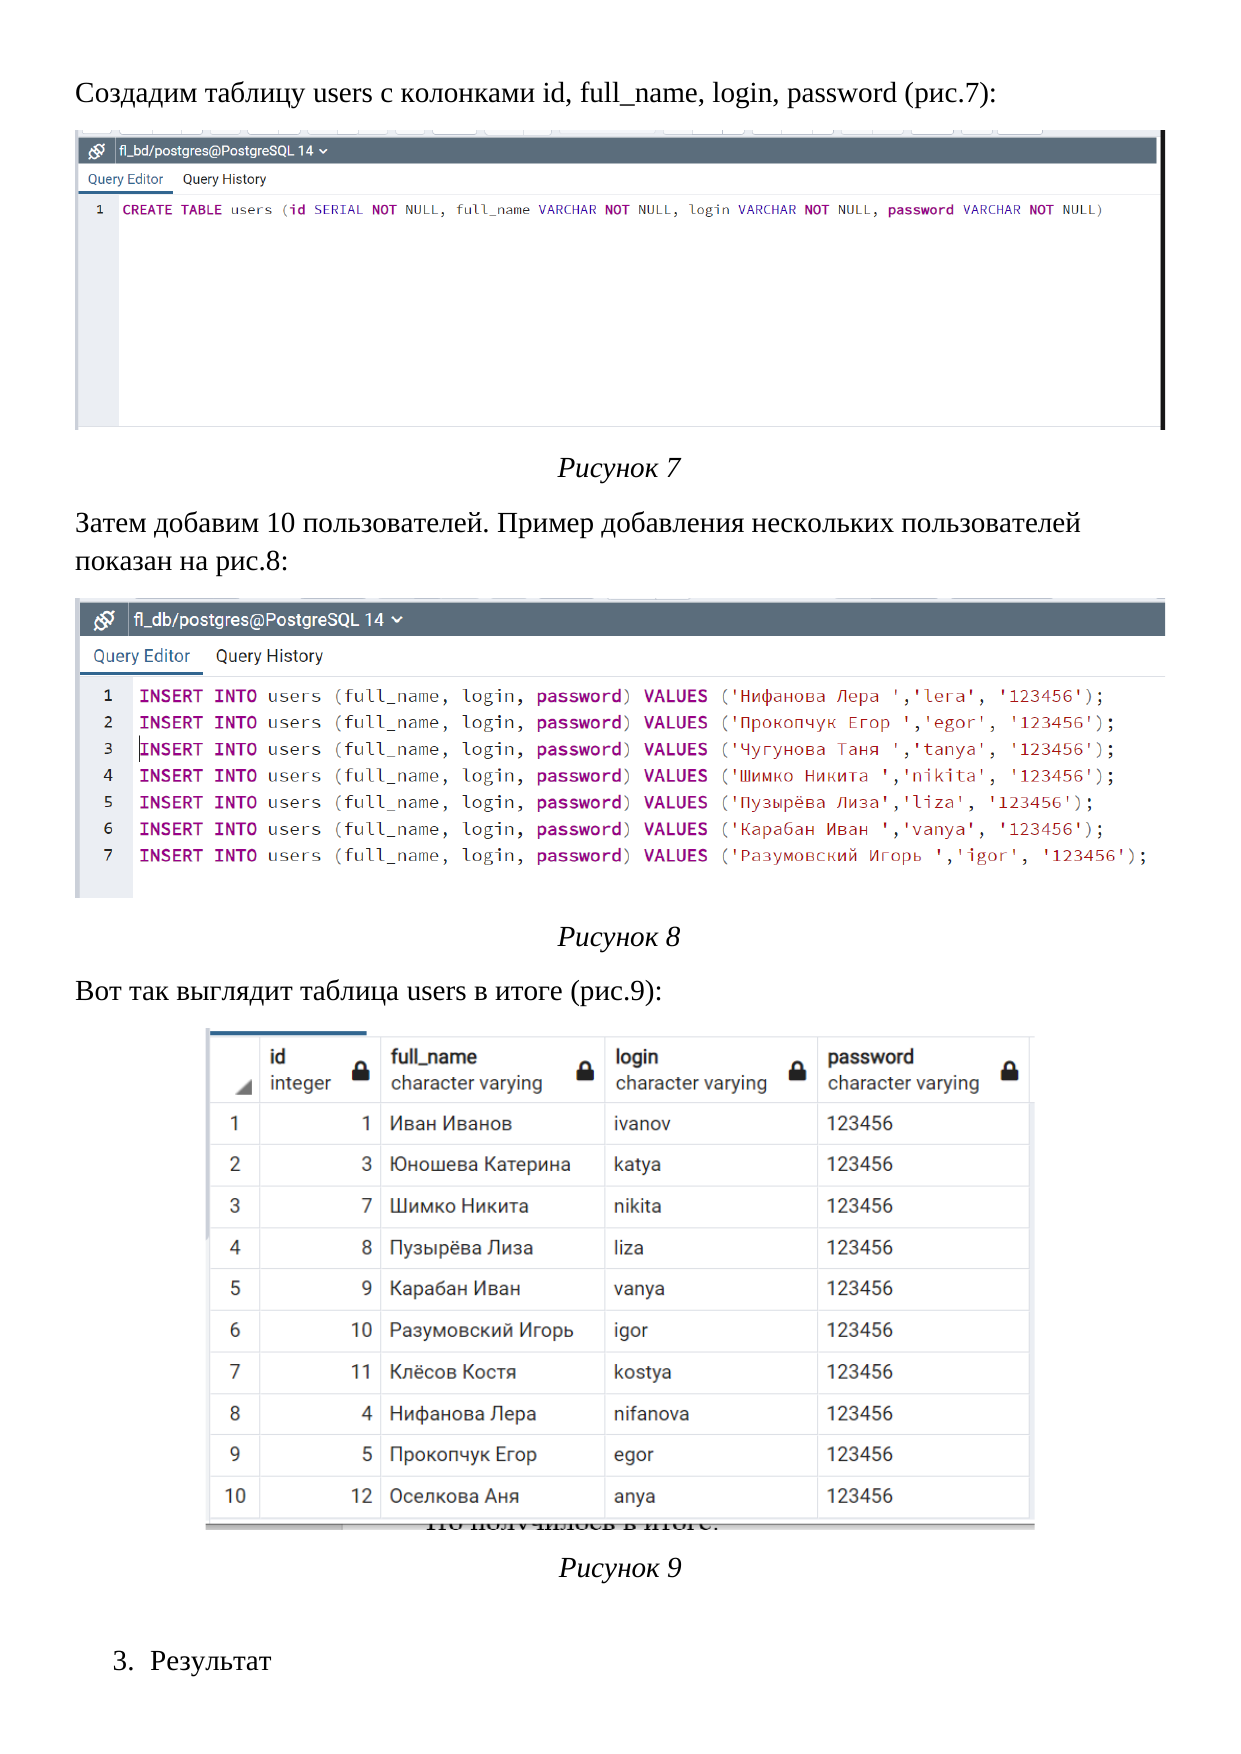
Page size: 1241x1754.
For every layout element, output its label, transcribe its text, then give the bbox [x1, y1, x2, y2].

text Рисунок 8 [75, 919, 1165, 953]
list Результат [112, 1643, 1165, 1677]
text Рисунок 7 [75, 451, 1165, 484]
picture [75, 130, 1166, 430]
picture [205, 1028, 1035, 1530]
text Затем добавим 10 пользователей. Пример добавления нескольких пользователей показан на рис.8: [75, 505, 1165, 577]
text Cоздадим таблицу users с колонками id, full_name, login, password (рис.7): [75, 75, 1165, 108]
text Вот так выглядит таблица users в итоге (рис.9): [75, 973, 1165, 1007]
picture [75, 598, 1166, 898]
text Рисунок 9 [75, 1551, 1165, 1584]
